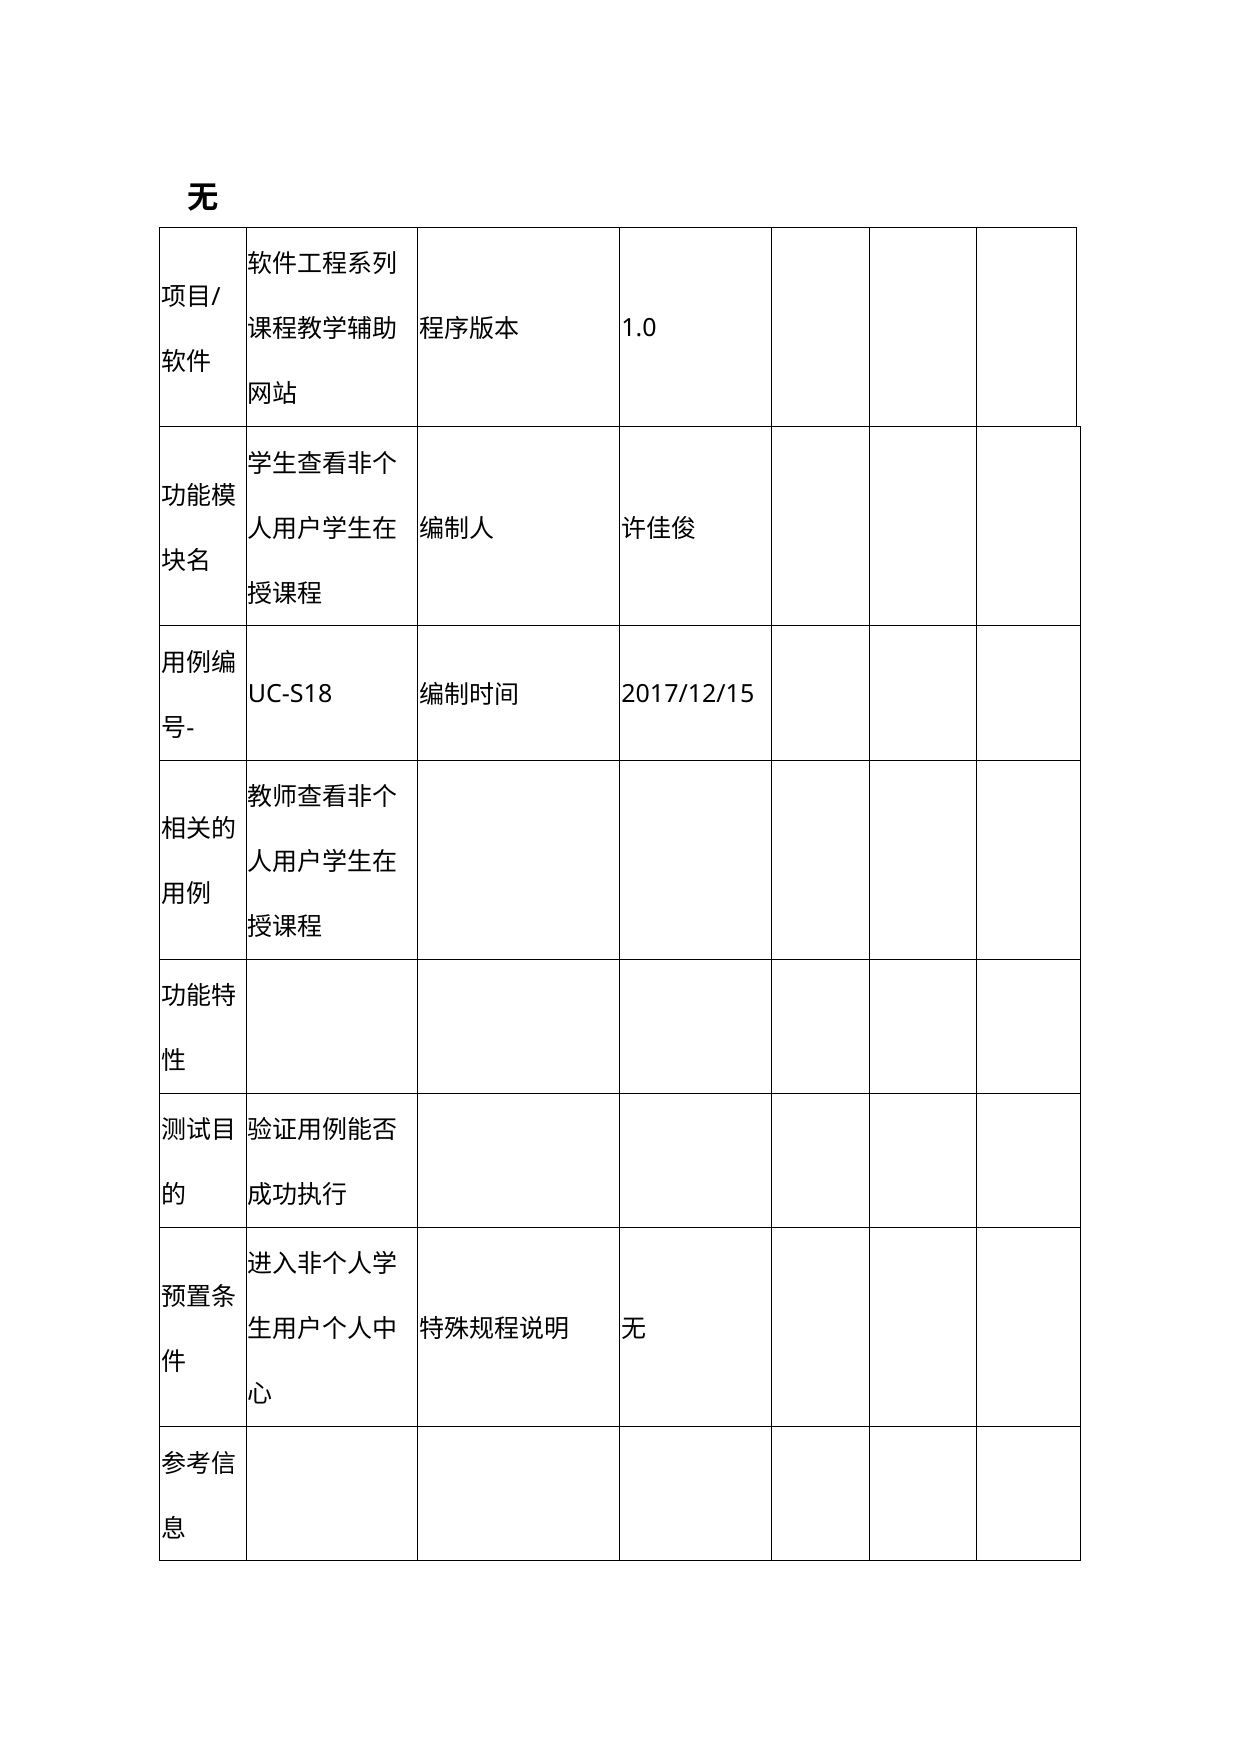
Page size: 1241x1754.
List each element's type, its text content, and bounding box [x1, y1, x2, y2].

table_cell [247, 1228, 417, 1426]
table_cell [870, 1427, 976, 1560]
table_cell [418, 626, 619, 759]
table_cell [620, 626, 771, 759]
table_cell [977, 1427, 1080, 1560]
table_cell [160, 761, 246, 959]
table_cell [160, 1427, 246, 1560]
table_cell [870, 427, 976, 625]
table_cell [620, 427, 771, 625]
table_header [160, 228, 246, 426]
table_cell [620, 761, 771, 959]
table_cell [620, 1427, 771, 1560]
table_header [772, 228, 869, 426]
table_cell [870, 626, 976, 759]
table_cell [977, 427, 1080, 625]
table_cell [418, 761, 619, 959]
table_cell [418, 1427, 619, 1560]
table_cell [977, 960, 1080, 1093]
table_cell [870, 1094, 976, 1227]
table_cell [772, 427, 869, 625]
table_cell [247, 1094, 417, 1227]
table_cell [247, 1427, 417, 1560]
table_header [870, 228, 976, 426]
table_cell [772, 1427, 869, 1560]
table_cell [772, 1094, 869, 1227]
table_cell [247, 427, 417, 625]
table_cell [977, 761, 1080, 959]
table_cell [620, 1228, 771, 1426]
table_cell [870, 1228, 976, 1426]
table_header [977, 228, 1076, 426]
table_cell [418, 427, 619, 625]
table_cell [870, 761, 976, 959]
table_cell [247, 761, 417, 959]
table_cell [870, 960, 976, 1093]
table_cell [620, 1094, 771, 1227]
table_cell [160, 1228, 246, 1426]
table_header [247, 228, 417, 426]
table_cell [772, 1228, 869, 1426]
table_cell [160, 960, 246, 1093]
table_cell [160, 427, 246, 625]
list 无 [187, 162, 1053, 227]
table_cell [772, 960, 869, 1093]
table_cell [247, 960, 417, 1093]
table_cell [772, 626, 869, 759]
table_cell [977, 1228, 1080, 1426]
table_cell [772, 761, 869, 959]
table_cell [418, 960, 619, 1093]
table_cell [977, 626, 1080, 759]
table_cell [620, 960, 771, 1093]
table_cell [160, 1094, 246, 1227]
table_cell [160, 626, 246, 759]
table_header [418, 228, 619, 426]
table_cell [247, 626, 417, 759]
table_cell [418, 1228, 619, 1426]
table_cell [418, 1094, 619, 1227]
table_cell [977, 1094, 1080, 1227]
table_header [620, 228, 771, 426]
